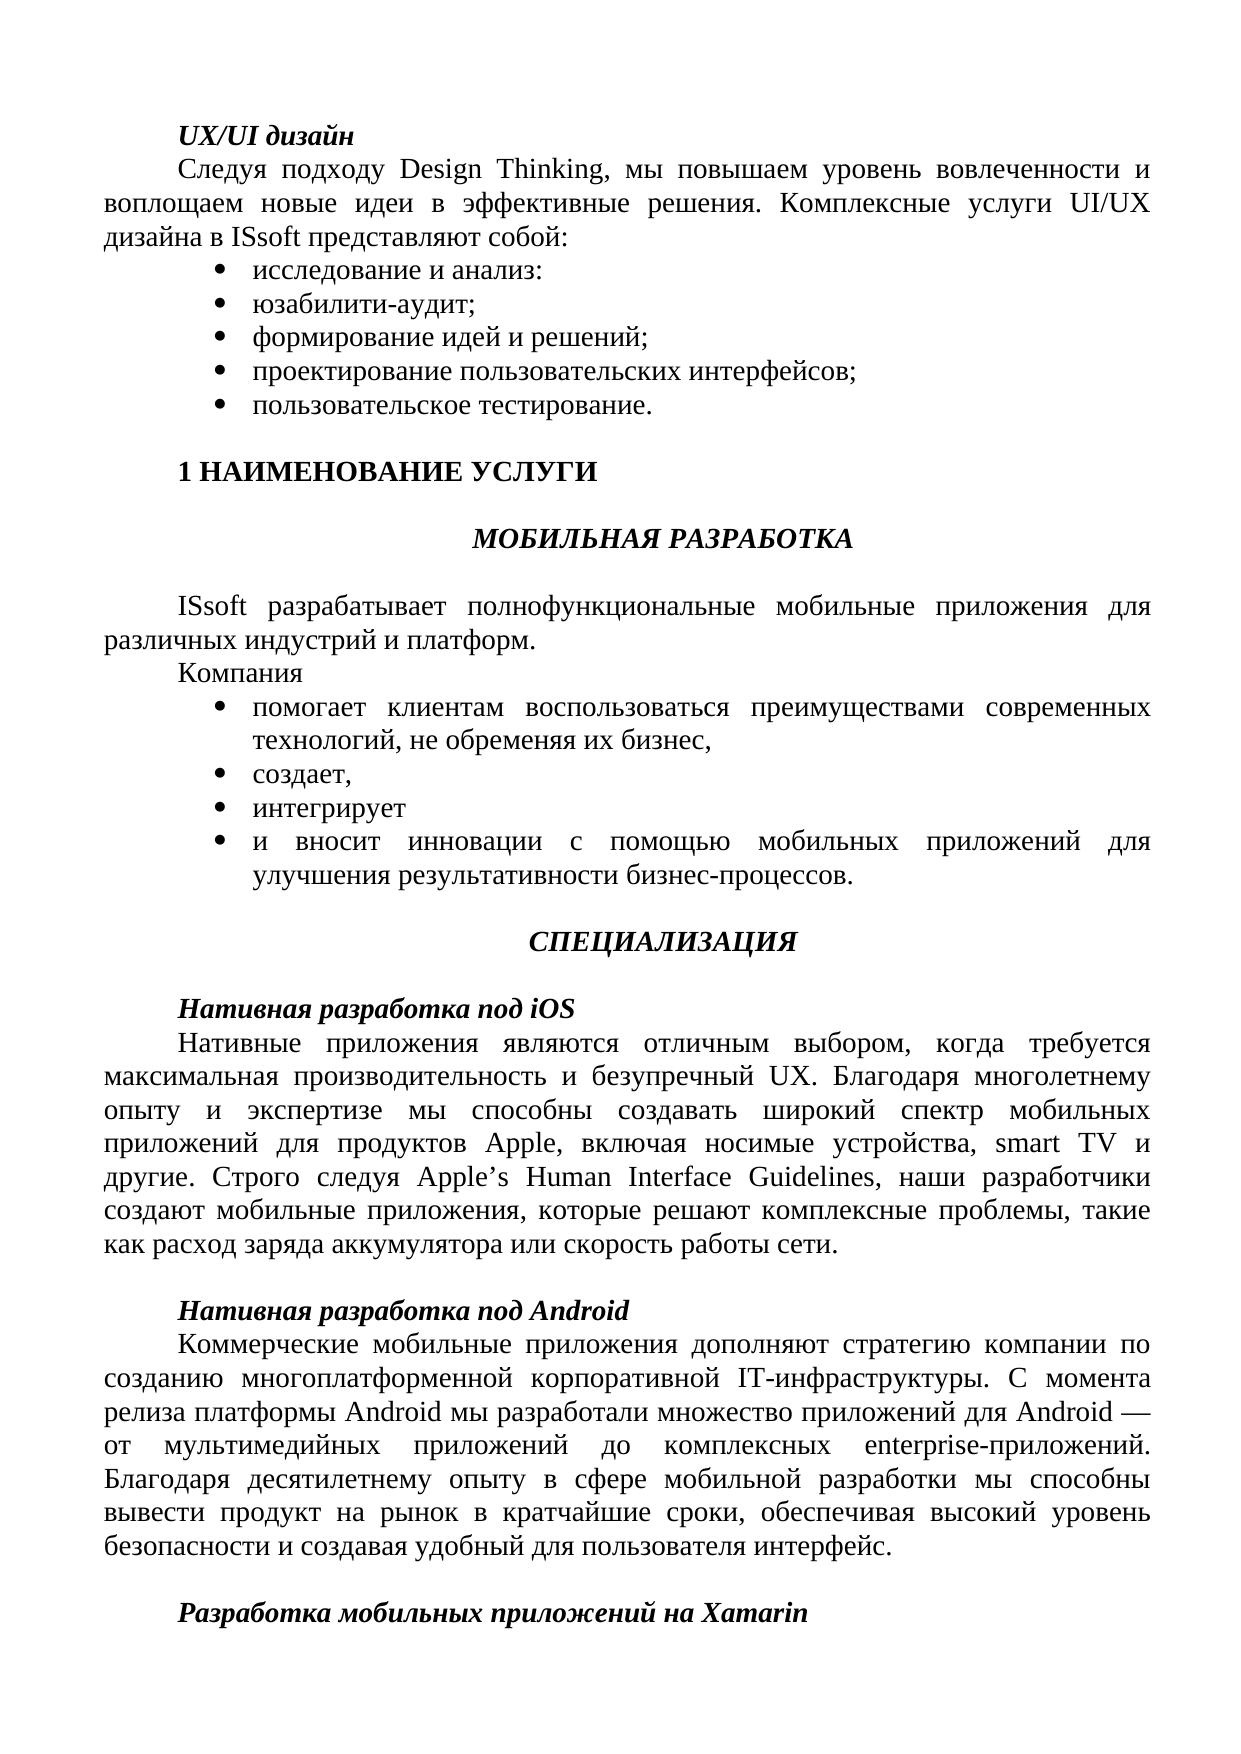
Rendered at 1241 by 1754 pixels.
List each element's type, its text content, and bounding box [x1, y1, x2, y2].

text Компания [103, 655, 1152, 689]
text Нативная разработка под Android [103, 1293, 1152, 1327]
list и вносит инновации с помощью мобильных приложений для улучшения результативности бизнес-процессов. [215, 823, 1152, 891]
text Нативная разработка под iOS [177, 991, 1152, 1025]
text Нативные приложения являются отличным выбором, когда требуется максимальная производительность и безупречный UX. Благодаря многолетнему опыту и экспертизе мы способны создавать широкий спектр мобильных приложений для продуктов Apple, включая носимые устройства, smart TV и другие. Строго следуя Apple’s Human Interface Guidelines, наши разработчики создают мобильные приложения, которые решают комплексные проблемы, такие как расход заряда аккумулятора или скорость работы сети. [103, 1025, 1152, 1259]
text 1 НАИМЕНОВАНИЕ УСЛУГИ [103, 454, 1152, 488]
text UX/UI дизайн [103, 118, 1152, 152]
text МОБИЛЬНАЯ РАЗРАБОТКА [103, 521, 1152, 555]
text Следуя подходу Design Thinking, мы повышаем уровень вовлеченности и воплощаем новые идеи в эффективные решения. Комплексные услуги UI/UX дизайна в ISsoft представляют собой: [103, 152, 1152, 252]
list создает, [215, 756, 1152, 790]
list интегрирует [215, 790, 1152, 823]
text СПЕЦИАЛИЗАЦИЯ [177, 924, 1152, 958]
list исследование и анализ: [215, 252, 1152, 286]
text Коммерческие мобильные приложения дополняют стратегию компании по созданию многоплатформенной корпоративной IT-инфраструктуры. С момента релиза платформы Android мы разработали множество приложений для Android — от мультимедийных приложений до комплексных enterprise-приложений. Благодаря десятилетнему опыту в сфере мобильной разработки мы способны вывести продукт на рынок в кратчайшие сроки, обеспечивая высокий уровень безопасности и создавая удобный для пользователя интерфейс. [103, 1327, 1152, 1561]
list формирование идей и решений; [215, 319, 1152, 353]
list проектирование пользовательских интерфейсов; [215, 353, 1152, 387]
list пользовательское тестирование. [215, 387, 1152, 421]
text ISsoft разрабатывает полнофункциональные мобильные приложения для различных индустрий и платформ. [103, 588, 1152, 655]
list помогает клиентам воспользоваться преимуществами современных технологий, не обременяя их бизнес, [215, 689, 1152, 756]
list юзабилити-аудит; [215, 286, 1152, 319]
text Разработка мобильных приложений на Xamarin [103, 1595, 1152, 1628]
